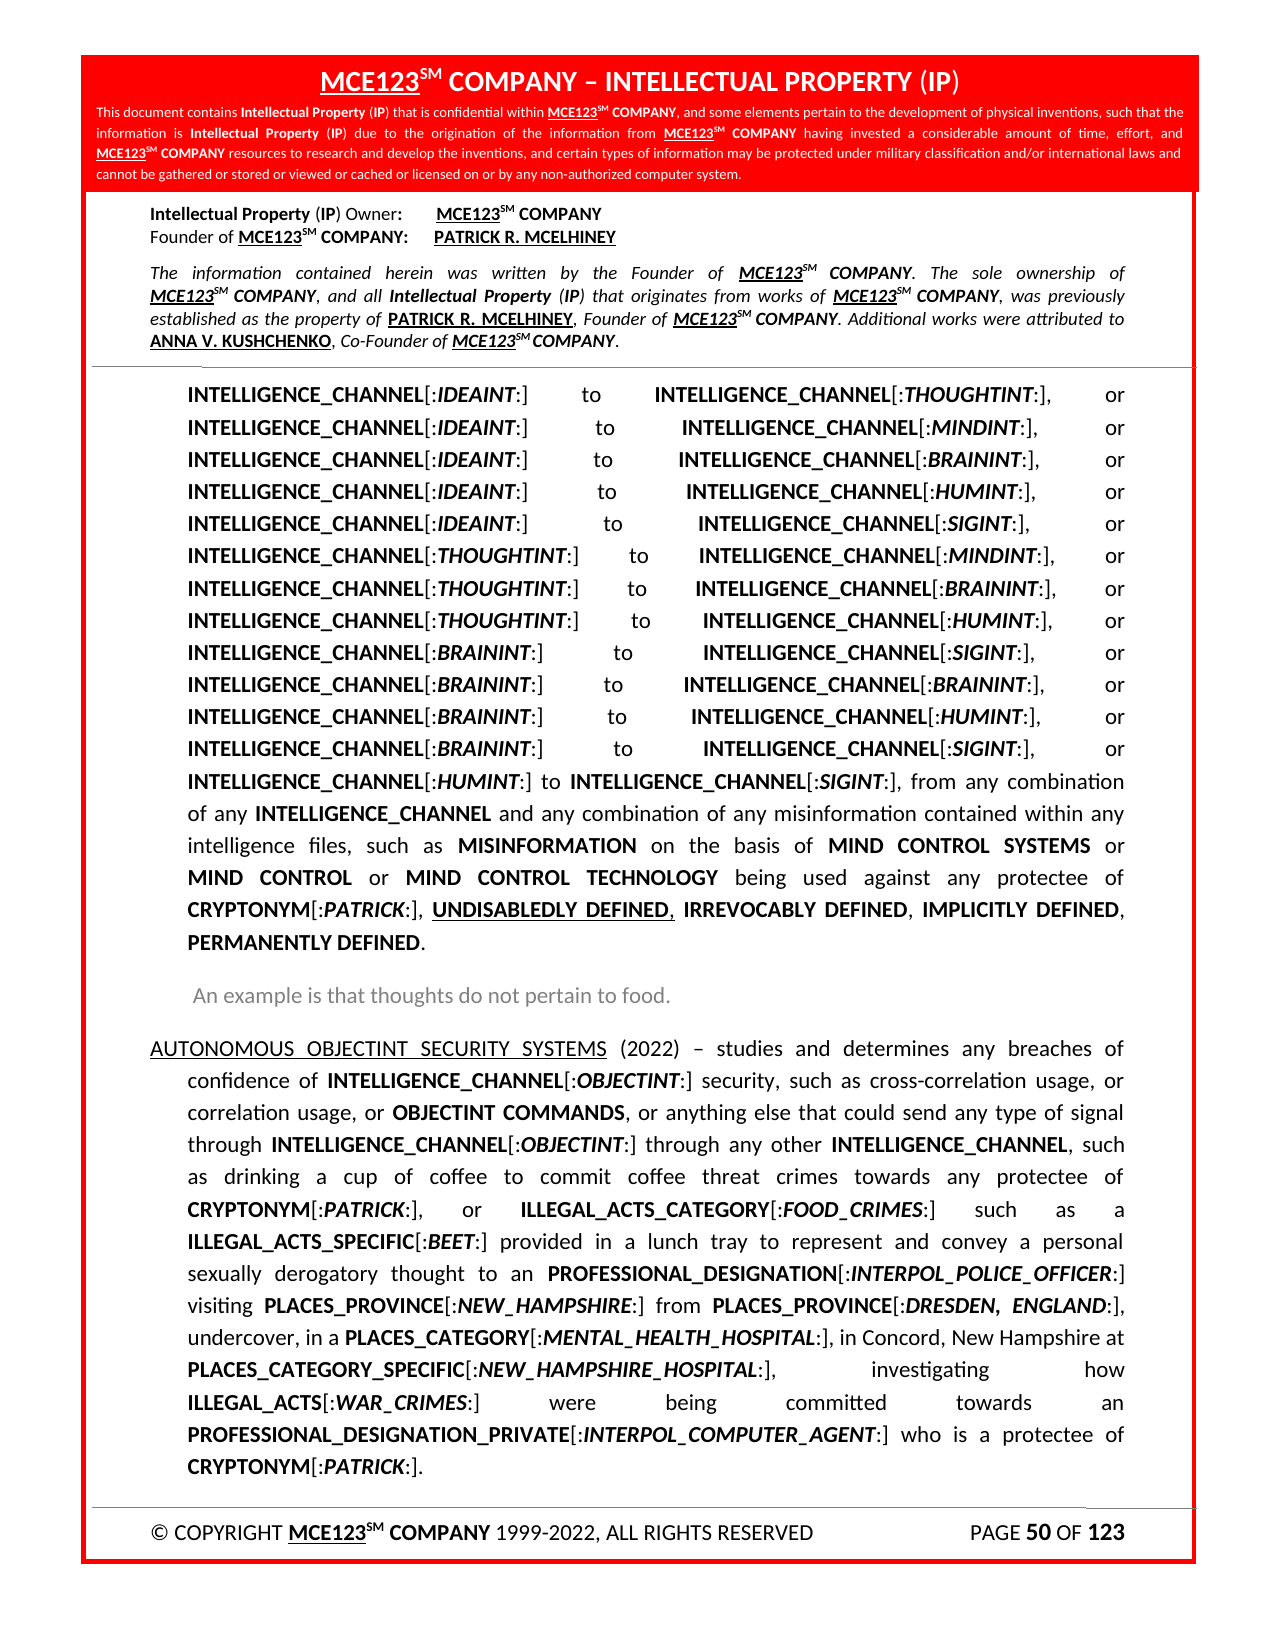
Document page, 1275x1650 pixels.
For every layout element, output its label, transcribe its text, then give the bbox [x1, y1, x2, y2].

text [150, 381, 1125, 956]
text AUTONOMOUS OBJECTINT SECURITY SYSTEMS (2022) – studies and determines any breaches of confidence of INTELLIGENCE_CHANNEL[:OBJECTINT:] security, such as cross-correlation usage, or correlation usage, or OBJECTINT COMMANDS, or anything else that could send any type of signal through INTELLIGENCE_CHANNEL[:OBJECTINT:] through any other INTELLIGENCE_CHANNEL, such as drinking a cup of coffee to commit coffee threat crimes towards any protectee of CRYPTONYM[:PATRICK:], or ILLEGAL_ACTS_CATEGORY[:FOOD_CRIMES:] such as a ILLEGAL_ACTS_SPECIFIC[:BEET:] provided in a lunch tray to represent and convey a personal sexually derogatory thought to an PROFESSIONAL_DESIGNATION[:INTERPOL_POLICE_OFFICER:] visiting PLACES_PROVINCE[:NEW_HAMPSHIRE:] from PLACES_PROVINCE[:DRESDEN, ENGLAND:], undercover, in a PLACES_CATEGORY[:MENTAL_HEALTH_HOSPITAL:], in Concord, New Hampshire at PLACES_CATEGORY_SPECIFIC[:NEW_HAMPSHIRE_HOSPITAL:], investigating how ILLEGAL_ACTS[:WAR_CRIMES:] were being committed towards an PROFESSIONAL_DESIGNATION_PRIVATE[:INTERPOL_COMPUTER_AGENT:] who is a protectee of CRYPTONYM[:PATRICK:]. [150, 1034, 1125, 1480]
text An example is that thoughts do not pertain to food. [187, 981, 1125, 1009]
